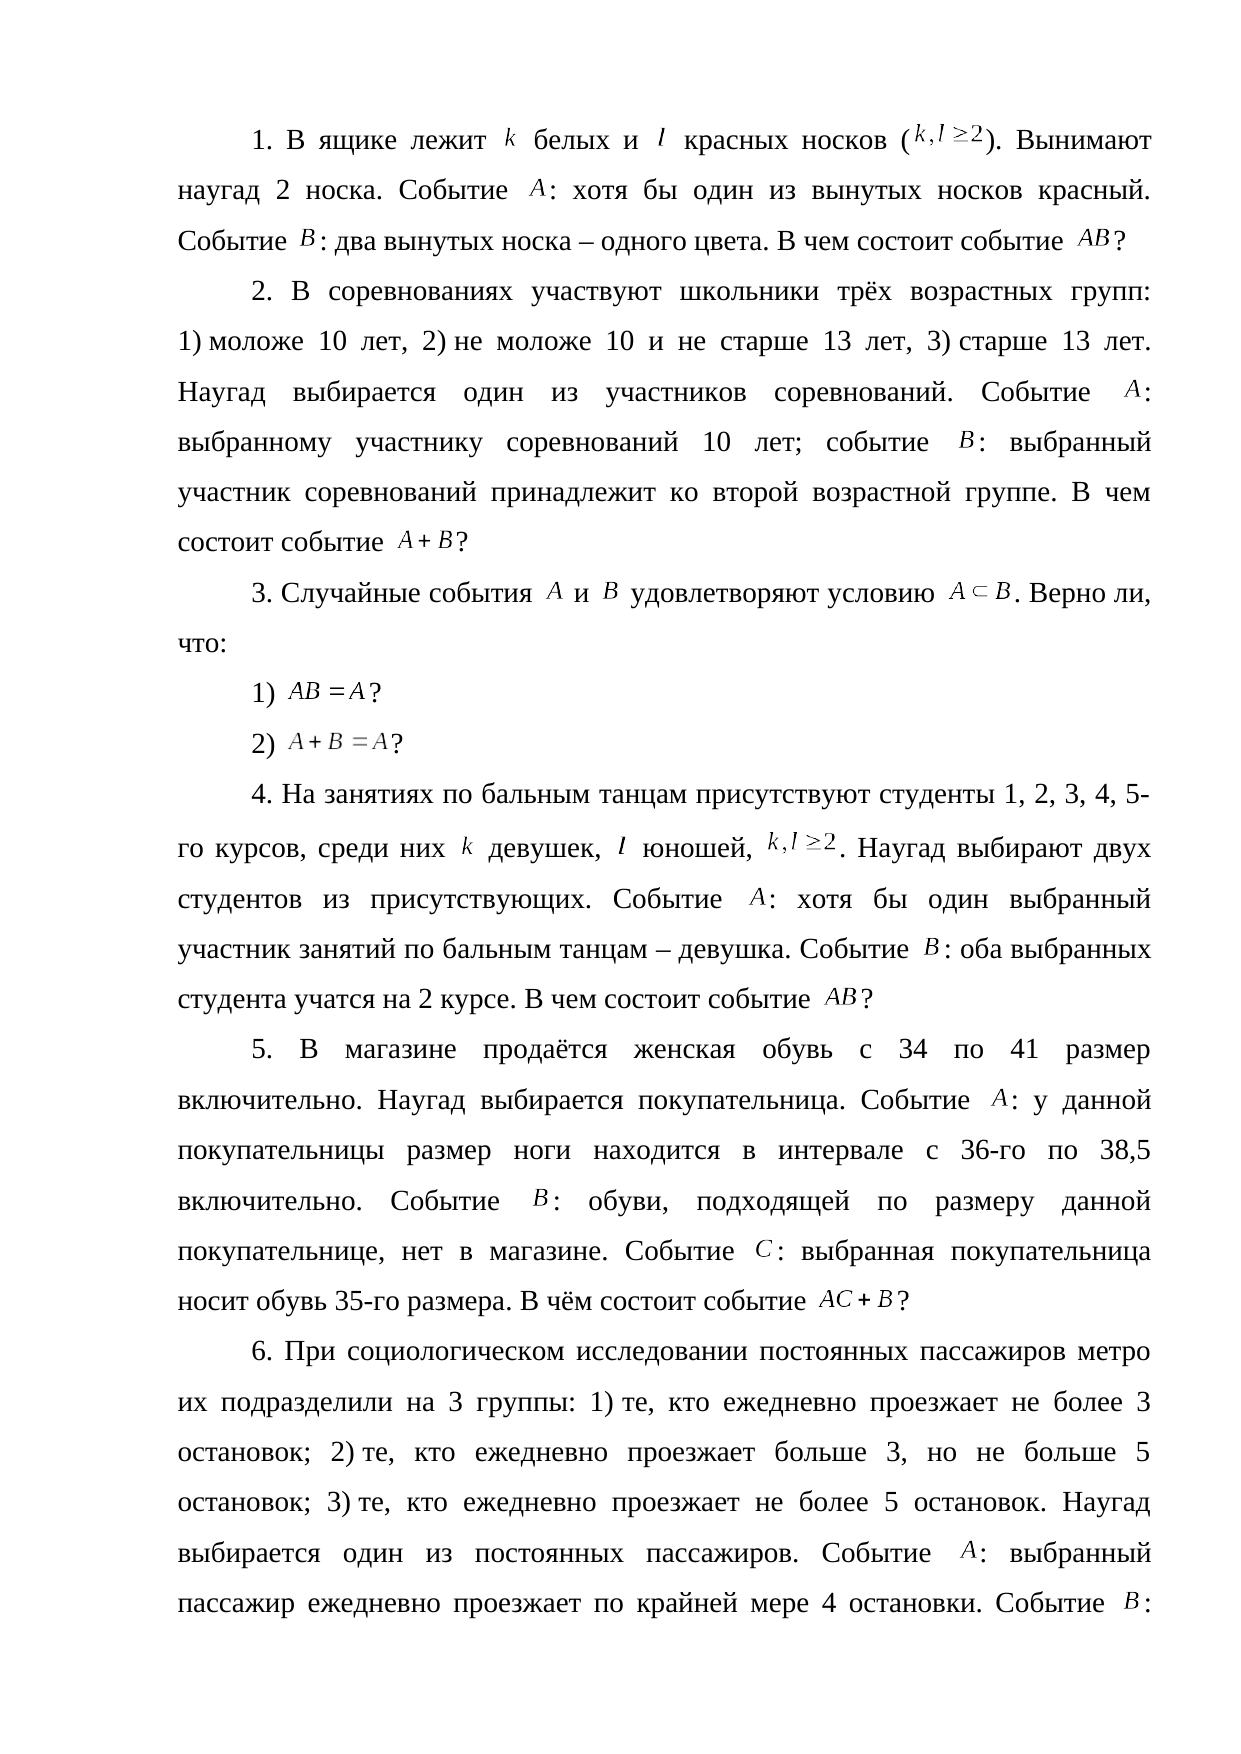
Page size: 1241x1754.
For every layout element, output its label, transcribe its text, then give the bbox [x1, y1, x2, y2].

text 2) ? [177, 726, 1152, 759]
text 4. На занятиях по бальным танцам присутствуют студенты 1, 2, 3, 4, 5-го курсов, среди них девушек, юношей, . Наугад выбирают двух студентов из присутствующих. Событие : хотя бы один выбранный участник занятий по бальным танцам – девушка. Событие : оба выбранных студента учатся на 2 курсе. В чем состоит событие ? [177, 776, 1152, 1015]
text 1) ? [177, 676, 1152, 709]
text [177, 1333, 1152, 1619]
text 1. В ящике лежит белых и красных носков (). Вынимают наугад 2 носка. Событие : хотя бы один из вынутых носков красный. Событие : два вынутых носка – одного цвета. В чем состоит событие ? [177, 118, 1152, 256]
text 2. В соревнованиях участвуют школьники трёх возрастных групп: 1) моложе 10 лет, 2) не моложе 10 и не старше 13 лет, 3) старше 13 лет. Наугад выбирается один из участников соревнований. Событие : выбранному участнику соревнований 10 лет; событие : выбранный участник соревнований принадлежит ко второй возрастной группе. В чем состоит событие ? [177, 273, 1152, 558]
text 3. Случайные события и удовлетворяют условию . Верно ли, что: [177, 575, 1152, 659]
text 5. В магазине продаётся женская обувь с 34 по 41 размер включительно. Наугад выбирается покупательница. Событие : у данной покупательницы размер ноги находится в интервале с 36-го по 38,5 включительно. Событие : обуви, подходящей по размеру данной покупательнице, нет в магазине. Событие : выбранная покупательница носит обувь 35-го размера. В чём состоит событие ? [177, 1032, 1152, 1317]
